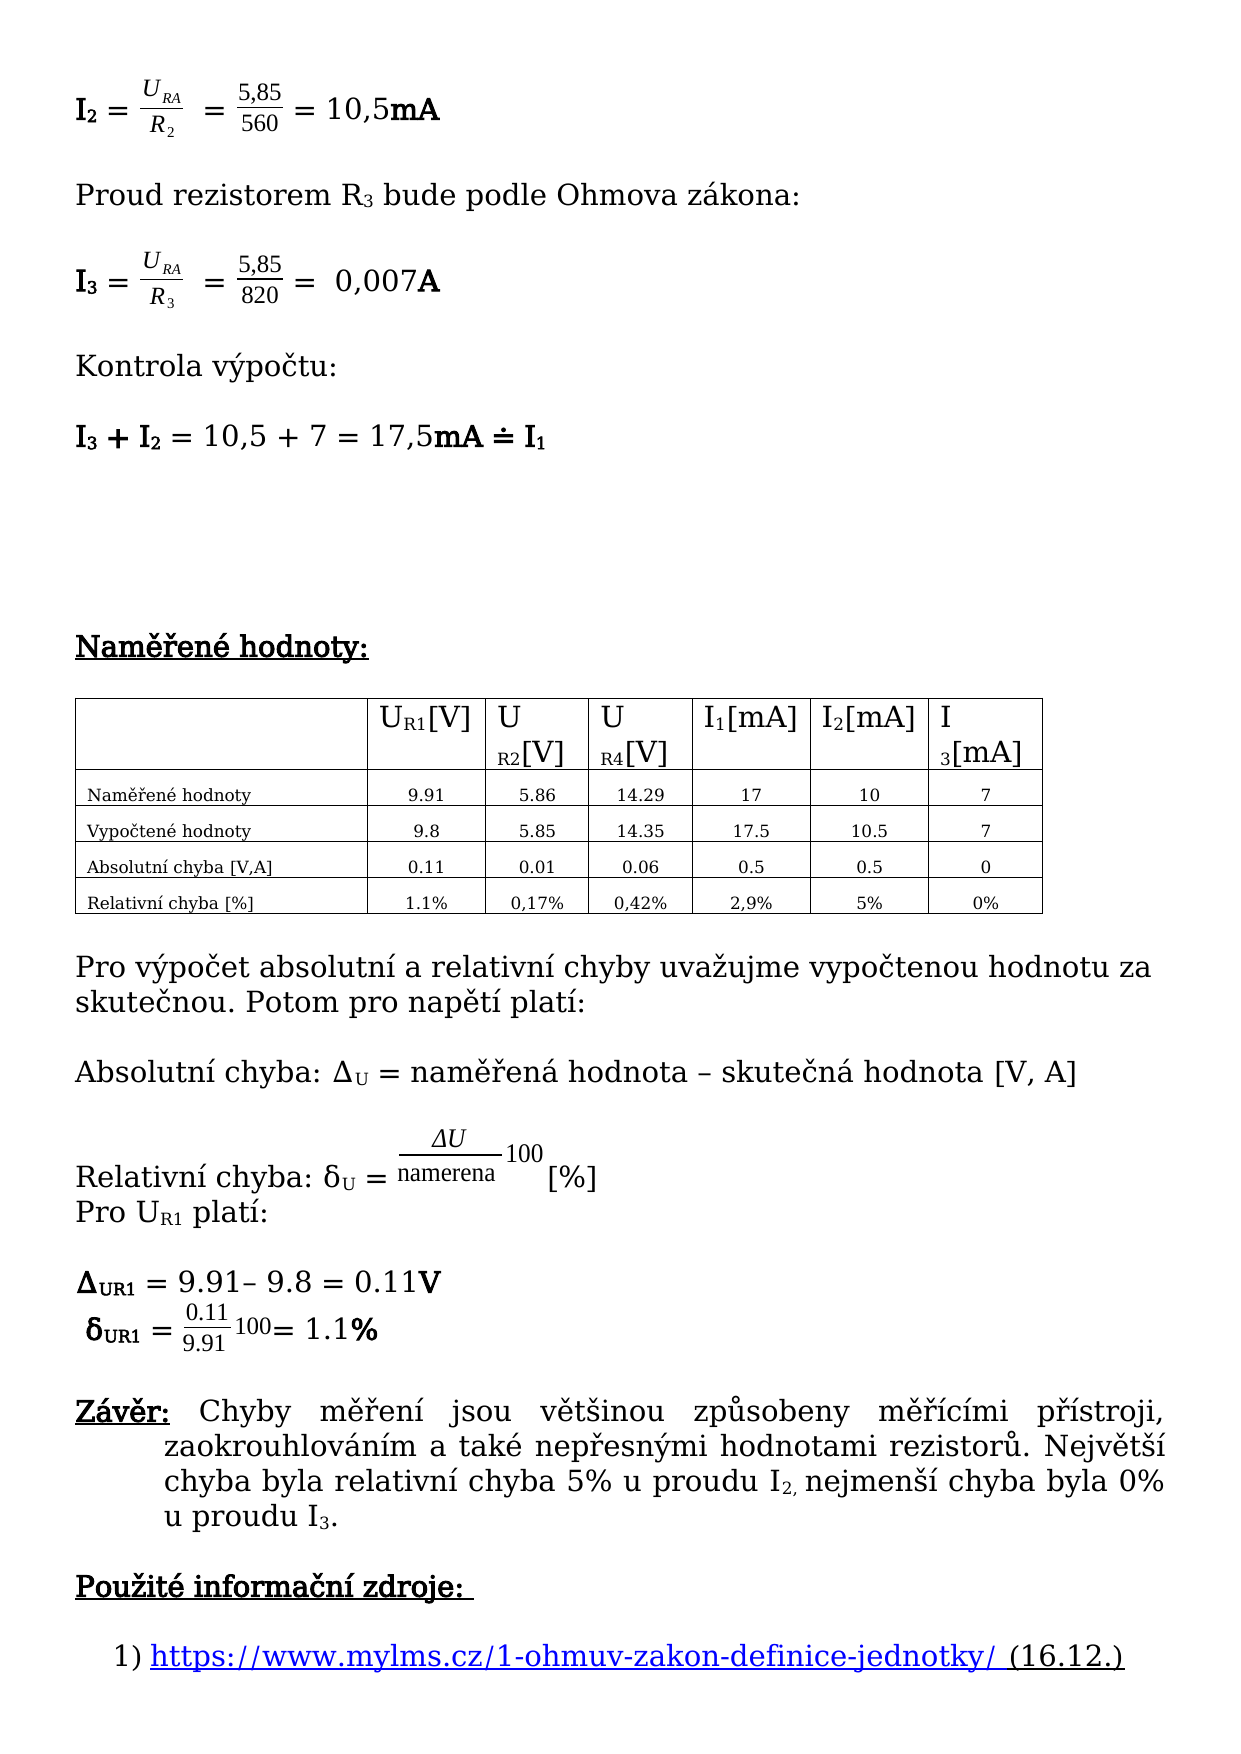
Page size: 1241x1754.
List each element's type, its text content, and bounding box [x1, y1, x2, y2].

table_cell 0.01 [486, 842, 588, 877]
table_header UR2[V] [486, 699, 588, 769]
table_header I2[mA] [811, 699, 928, 769]
list https://www.mylms.cz/1-ohmuv-zakon-definice-jednotky/ (16.12.) [112, 1638, 1165, 1673]
text Absolutní chyba: ∆U = naměřená hodnota – skutečná hodnota [V, A] [75, 1054, 1165, 1089]
text Pro výpočet absolutní a relativní chyby uvažujme vypočtenou hodnotu za skutečnou. Potom pro napětí platí: [75, 949, 1165, 1019]
text Pro UR1 platí: [75, 1194, 1165, 1229]
table_cell 14.29 [589, 770, 692, 805]
table_cell 5% [811, 878, 928, 913]
table_cell 0.06 [589, 842, 692, 877]
text δUR1 = = 1.1% [75, 1299, 1165, 1358]
table_cell Vypočtené hodnoty [76, 806, 367, 841]
table_cell Absolutní chyba [V,A] [76, 842, 367, 877]
table_cell 0,17% [486, 878, 588, 913]
table_cell 9.91 [368, 770, 485, 805]
table_cell 0.5 [811, 842, 928, 877]
text I3 = = = 0,007A [75, 246, 1165, 313]
text I2 = = = 10,5mA [75, 75, 1165, 141]
table_cell 9.8 [368, 806, 485, 841]
table_cell 10 [811, 770, 928, 805]
table_cell Relativní chyba [%] [76, 878, 367, 913]
table_header I1[mA] [693, 699, 810, 769]
table_cell 7 [929, 770, 1042, 805]
table_cell 5.85 [486, 806, 588, 841]
table_cell 1.1% [368, 878, 485, 913]
table_cell Naměřené hodnoty [76, 770, 367, 805]
text Kontrola výpočtu: [75, 348, 1165, 383]
table_header [76, 699, 367, 769]
table_cell 2,9% [693, 878, 810, 913]
table_cell 14.35 [589, 806, 692, 841]
text Relativní chyba: δU = [%] [75, 1124, 1165, 1194]
table_cell 7 [929, 806, 1042, 841]
table_header UR4[V] [589, 699, 692, 769]
table_header I3[mA] [929, 699, 1042, 769]
table_header UR1[V] [368, 699, 485, 769]
text Naměřené hodnoty: [75, 628, 1165, 663]
text Závěr: Chyby měření jsou většinou způsobeny měřícími přístroji, zaokrouhlováním a také nepřesnými hodnotami rezistorů. Největší chyba byla relativní chyba 5% u proudu I2, nejmenší chyba byla 0% u proudu I3. [75, 1393, 1165, 1533]
text I3 + I2 = 10,5 + 7 = 17,5mA ≐ I1 [75, 418, 1165, 453]
text ∆UR1 = 9.91– 9.8 = 0.11V [75, 1264, 1165, 1299]
table_cell 5.86 [486, 770, 588, 805]
text Proud rezistorem R3 bude podle Ohmova zákona: [75, 176, 1165, 211]
table_cell 0 [929, 842, 1042, 877]
table_cell 0.5 [693, 842, 810, 877]
table_cell 17.5 [693, 806, 810, 841]
table_cell 10.5 [811, 806, 928, 841]
table_cell 0% [929, 878, 1042, 913]
text Použité informační zdroje: [75, 1568, 1165, 1603]
table_cell 0.11 [368, 842, 485, 877]
table_cell 17 [693, 770, 810, 805]
table_cell 0,42% [589, 878, 692, 913]
